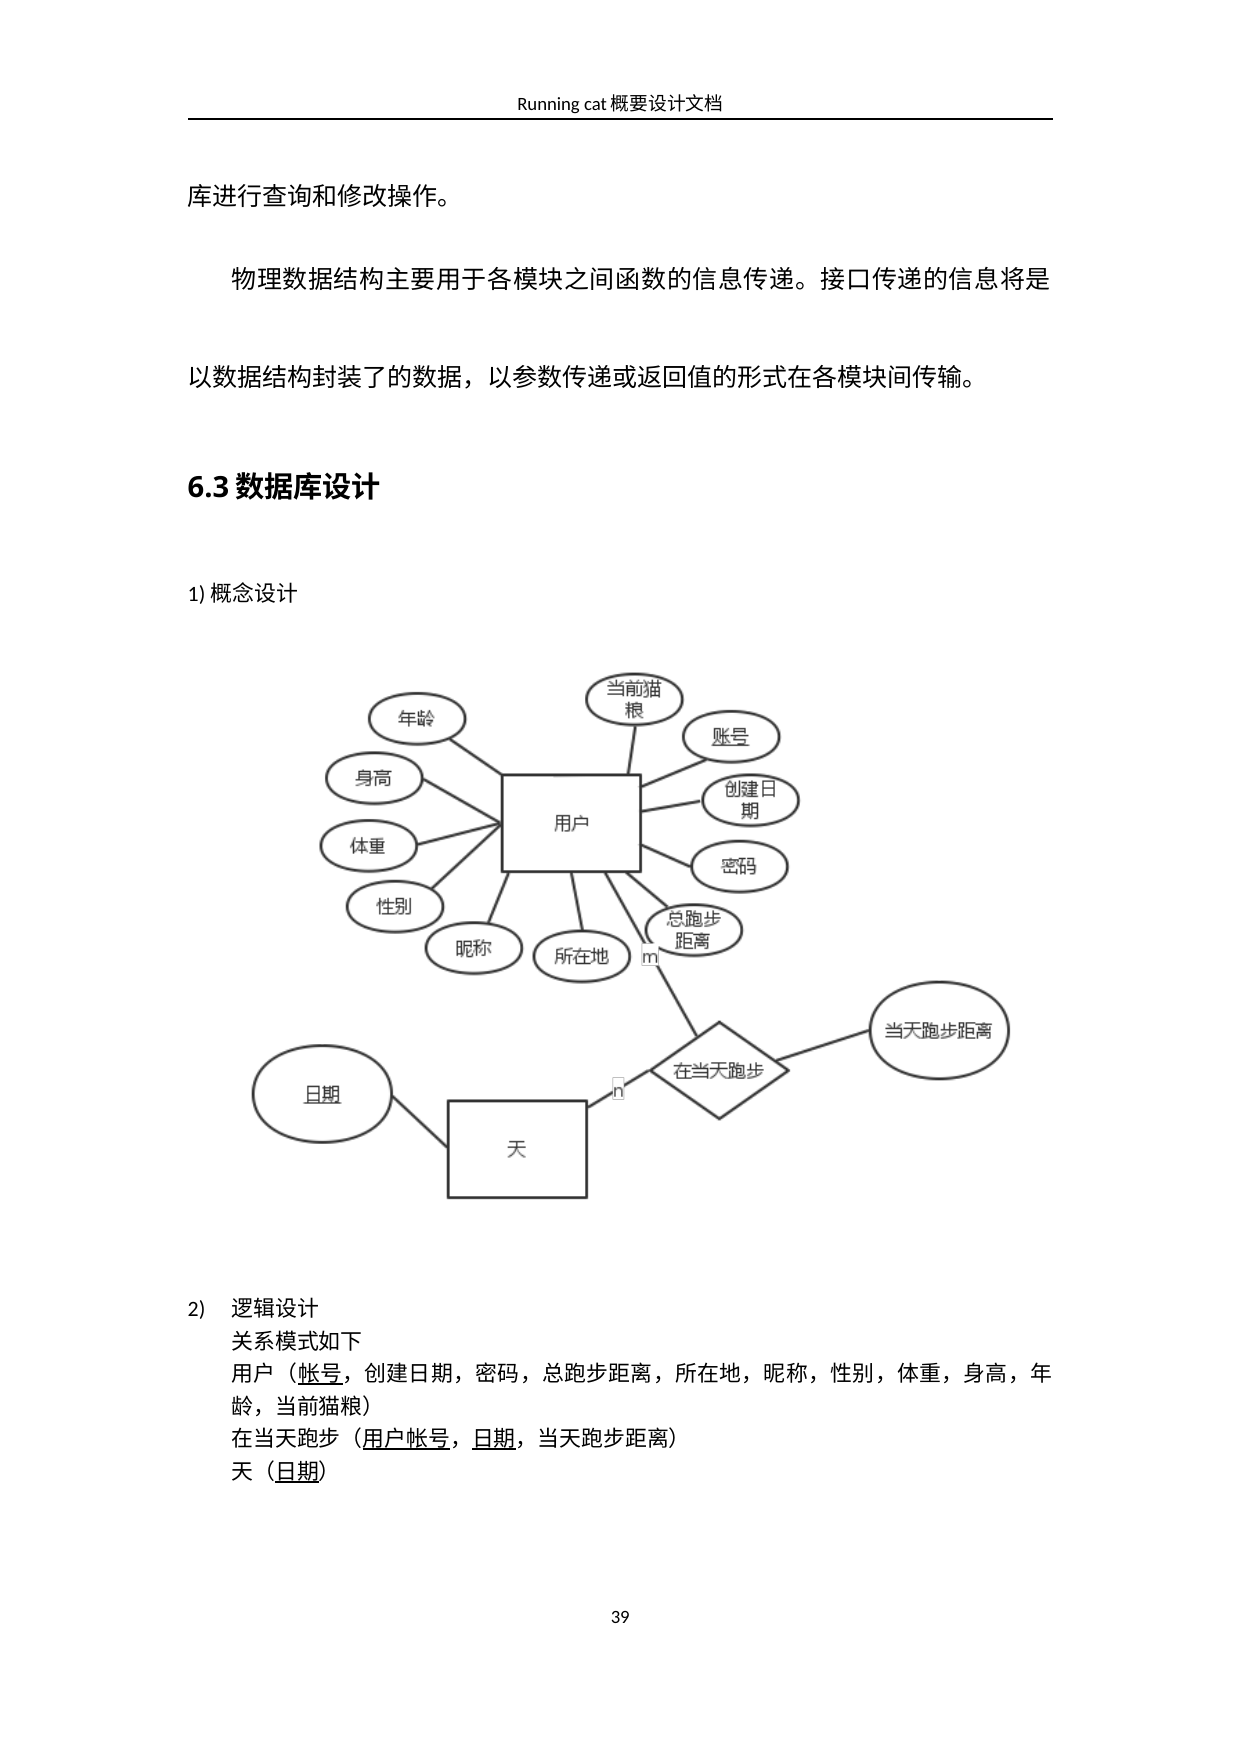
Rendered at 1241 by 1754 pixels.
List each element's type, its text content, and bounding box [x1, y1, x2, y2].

picture [187, 608, 1053, 1242]
text 在当天跑步（用户帐号，日期，当天跑步距离） [231, 1421, 1053, 1453]
list 逻辑设计 [187, 1291, 1053, 1323]
text 天（日期） [231, 1453, 1053, 1486]
text 物理数据结构主要用于各模块之间函数的信息传递。接口传递的信息将是以数据结构封装了的数据，以参数传递或返回值的形式在各模块间传输。 [187, 245, 1053, 408]
text 用户（帐号，创建日期，密码，总跑步距离，所在地，昵称，性别，体重，身高，年龄，当前猫粮） [231, 1356, 1053, 1421]
text 关系模式如下 [231, 1323, 1053, 1356]
text 涉及到用户用户名和密码的存储、个人基本信息的查看编辑、跑步数据的存储和统计，以及宠物属性值的存储等功能均会使模块受到调用，需要对数据库进行查询和修改操作。 [187, 162, 1053, 227]
text 1) 概念设计 [187, 576, 1053, 608]
subtitle 6.3数据库设计 [187, 453, 1053, 518]
